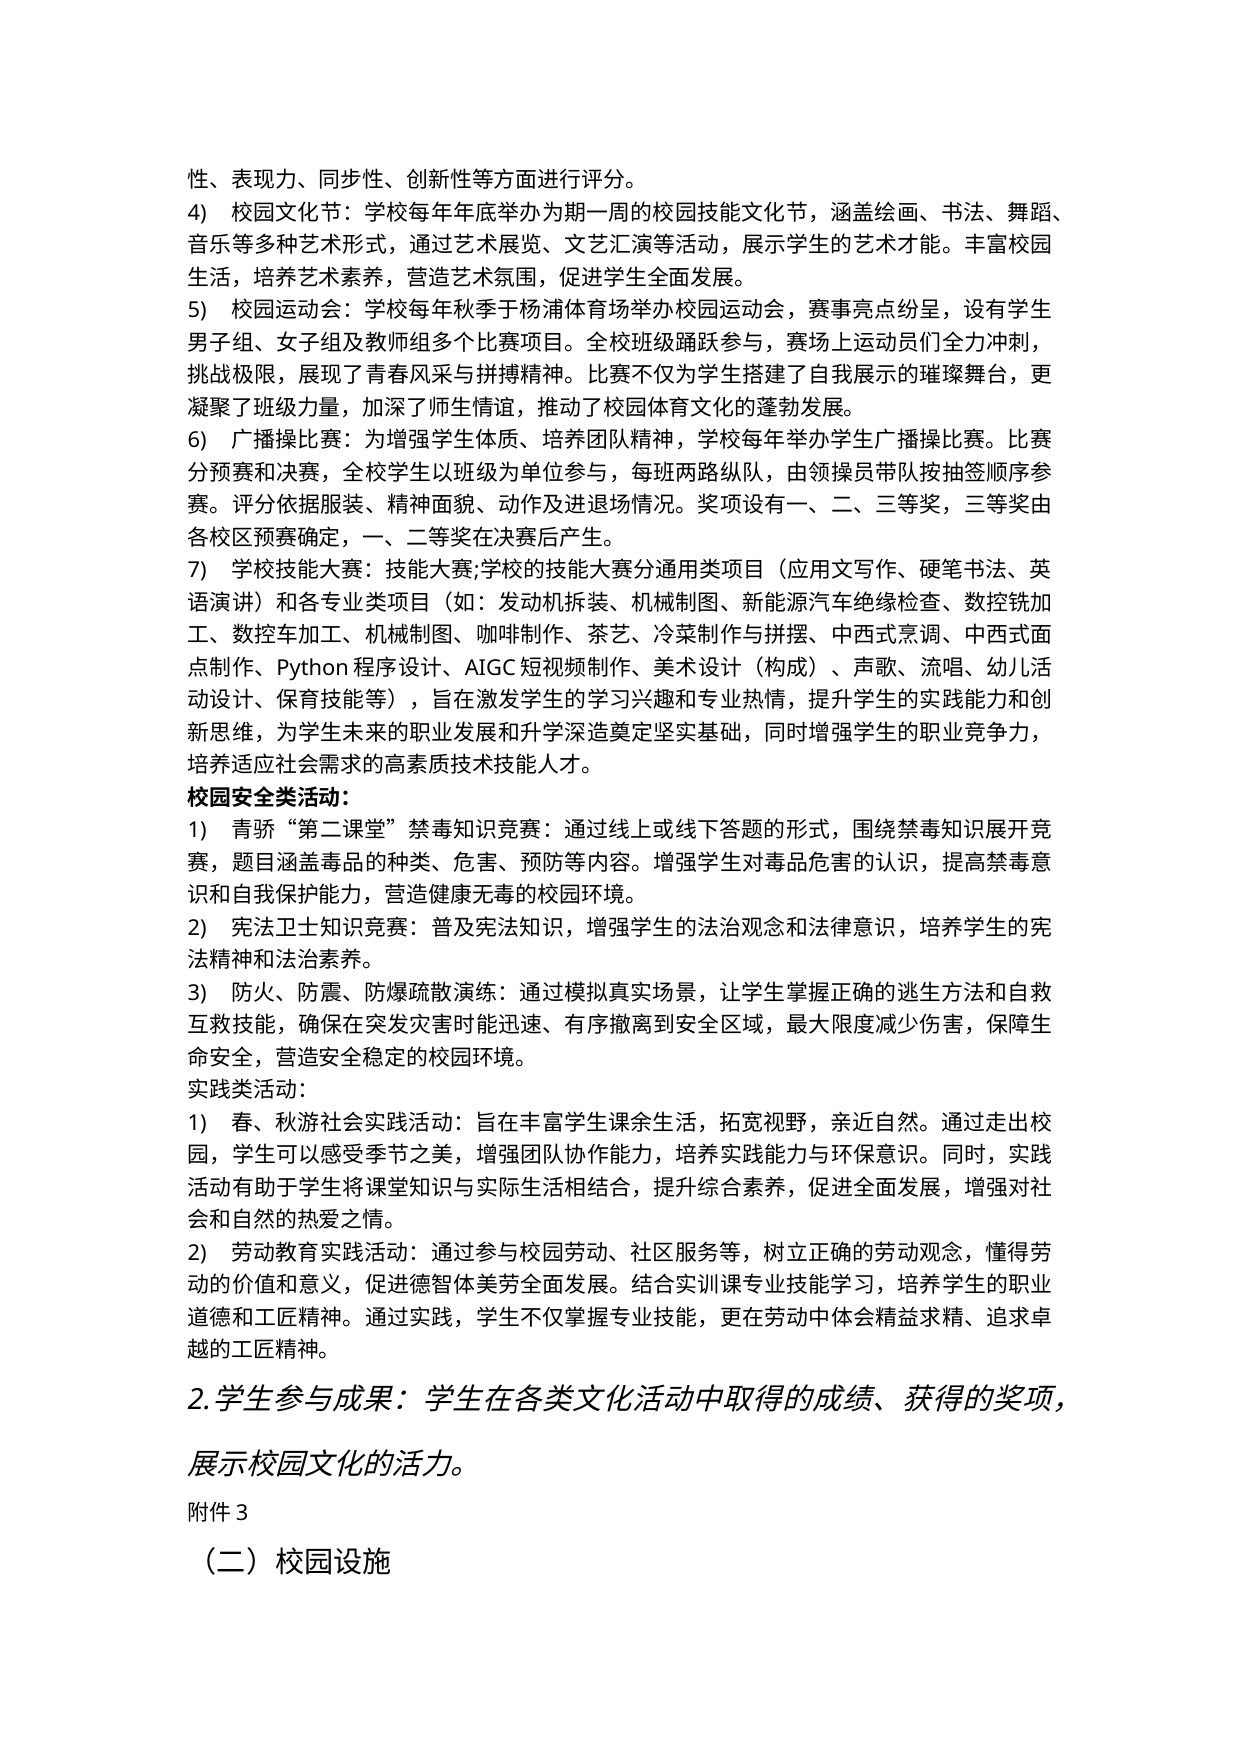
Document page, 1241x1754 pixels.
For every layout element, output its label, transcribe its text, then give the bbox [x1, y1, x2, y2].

text 5) 校园运动会：学校每年秋季于杨浦体育场举办校园运动会，赛事亮点纷呈，设有学生男子组、女子组及教师组多个比赛项目。全校班级踊跃参与，赛场上运动员们全力冲刺，挑战极限，展现了青春风采与拼搏精神。比赛不仅为学生搭建了自我展示的璀璨舞台，更凝聚了班级力量，加深了师生情谊，推动了校园体育文化的蓬勃发展。 [187, 292, 1053, 422]
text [187, 162, 1053, 194]
text 实践类活动： [187, 1072, 1053, 1104]
text 1) 青骄“第二课堂”禁毒知识竞赛：通过线上或线下答题的形式，围绕禁毒知识展开竞赛，题目涵盖毒品的种类、危害、预防等内容。增强学生对毒品危害的认识，提高禁毒意识和自我保护能力，营造健康无毒的校园环境。 [187, 812, 1053, 909]
text 2.学生参与成果：学生在各类文化活动中取得的成绩、获得的奖项，展示校园文化的活力。 [187, 1364, 1053, 1494]
text 7) 学校技能大赛：技能大赛;学校的技能大赛分通用类项目（应用文写作、硬笔书法、英语演讲）和各专业类项目（如：发动机拆装、机械制图、新能源汽车绝缘检查、数控铣加工、数控车加工、机械制图、咖啡制作、茶艺、冷菜制作与拼摆、中西式烹调、中西式面点制作、Python程序设计、AIGC短视频制作、美术设计（构成）、声歌、流唱、幼儿活动设计、保育技能等），旨在激发学生的学习兴趣和专业热情，提升学生的实践能力和创新思维，为学生未来的职业发展和升学深造奠定坚实基础，同时增强学生的职业竞争力，培养适应社会需求的高素质技术技能人才。 [187, 552, 1053, 779]
text （二）校园设施 [187, 1527, 1053, 1592]
text 附件3 [187, 1494, 1053, 1527]
text 6) 广播操比赛：为增强学生体质、培养团队精神，学校每年举办学生广播操比赛。比赛分预赛和决赛，全校学生以班级为单位参与，每班两路纵队，由领操员带队按抽签顺序参赛。评分依据服装、精神面貌、动作及进退场情况。奖项设有一、二、三等奖，三等奖由各校区预赛确定，一、二等奖在决赛后产生。 [187, 422, 1053, 552]
text 2) 劳动教育实践活动：通过参与校园劳动、社区服务等，树立正确的劳动观念，懂得劳动的价值和意义，促进德智体美劳全面发展。结合实训课专业技能学习，培养学生的职业道德和工匠精神。通过实践，学生不仅掌握专业技能，更在劳动中体会精益求精、追求卓越的工匠精神。 [187, 1234, 1053, 1364]
text 1) 春、秋游社会实践活动：旨在丰富学生课余生活，拓宽视野，亲近自然。通过走出校园，学生可以感受季节之美，增强团队协作能力，培养实践能力与环保意识。同时，实践活动有助于学生将课堂知识与实际生活相结合，提升综合素养，促进全面发展，增强对社会和自然的热爱之情。 [187, 1104, 1053, 1234]
text 3) 防火、防震、防爆疏散演练：通过模拟真实场景，让学生掌握正确的逃生方法和自救互救技能，确保在突发灾害时能迅速、有序撤离到安全区域，最大限度减少伤害，保障生命安全，营造安全稳定的校园环境。 [187, 974, 1053, 1072]
text 4) 校园文化节：学校每年年底举办为期一周的校园技能文化节，涵盖绘画、书法、舞蹈、音乐等多种艺术形式，通过艺术展览、文艺汇演等活动，展示学生的艺术才能。丰富校园生活，培养艺术素养，营造艺术氛围，促进学生全面发展。 [187, 194, 1053, 292]
text 校园安全类活动： [187, 779, 1053, 812]
text 2) 宪法卫士知识竞赛：普及宪法知识，增强学生的法治观念和法律意识，培养学生的宪法精神和法治素养。 [187, 909, 1053, 974]
